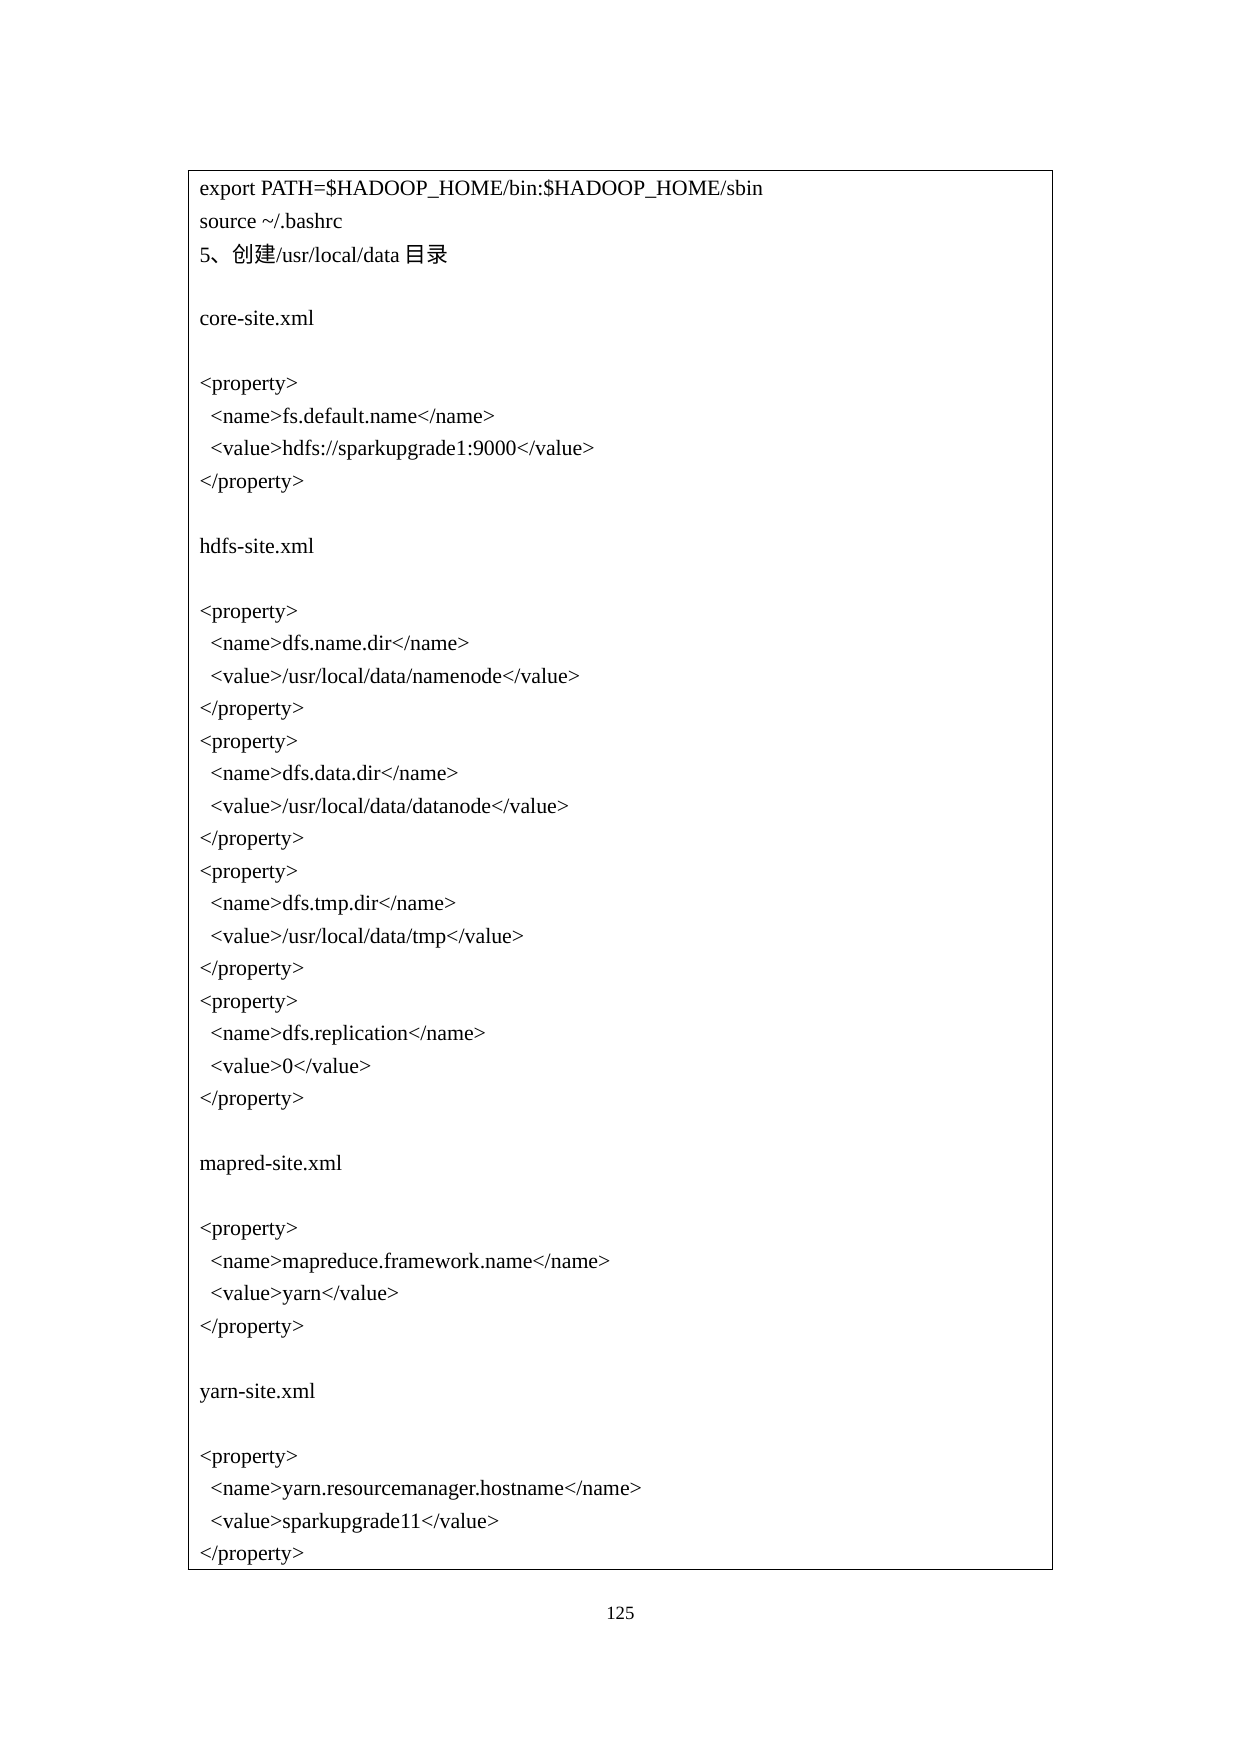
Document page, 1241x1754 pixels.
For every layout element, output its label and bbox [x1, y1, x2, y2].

table_header [189, 171, 1052, 1569]
